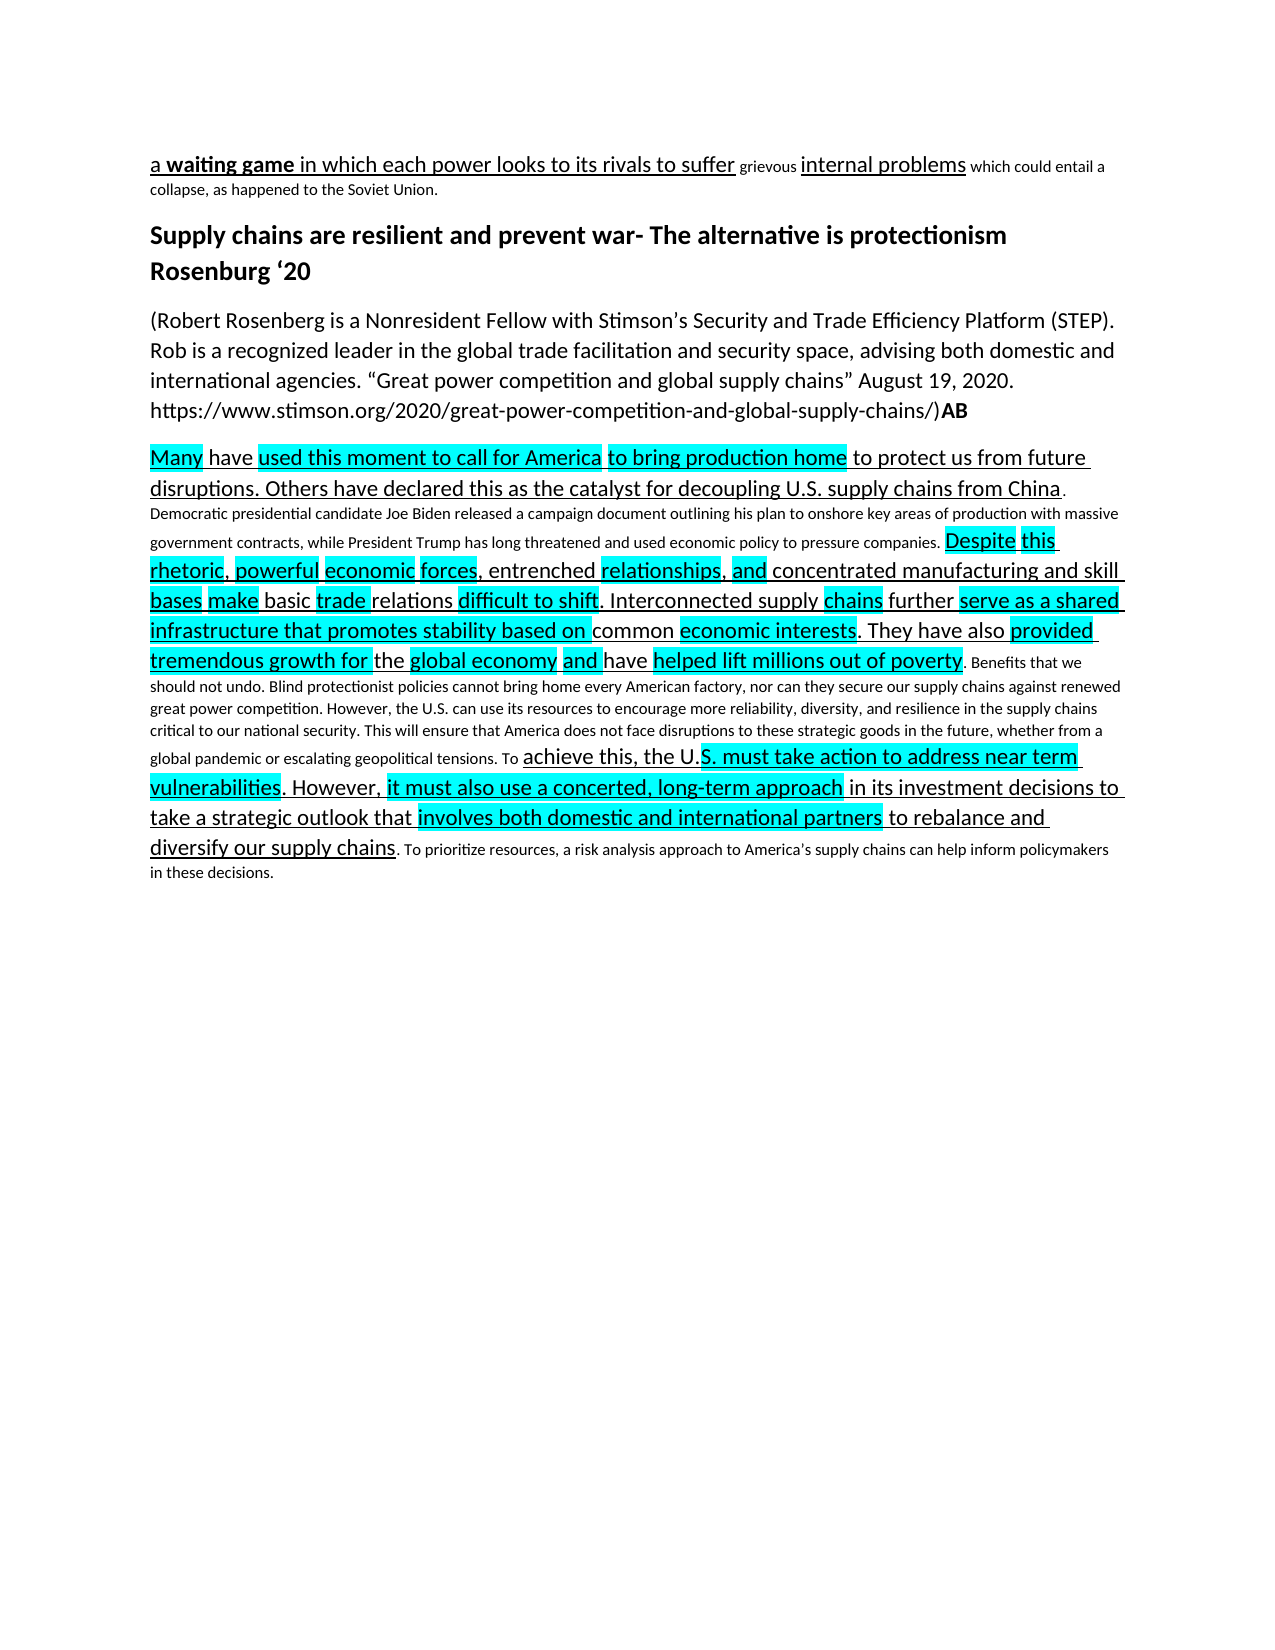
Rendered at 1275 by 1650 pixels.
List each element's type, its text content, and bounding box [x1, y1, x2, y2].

text Many have used this moment to call for America to bring production home to protect us from future disruptions. Others have declared this as the catalyst for decoupling U.S. supply chains from China. Democratic presidential candidate Joe Biden released a campaign document outlining his plan to onshore key areas of production with massive government contracts, while President Trump has long threatened and used economic policy to pressure companies. Despite this rhetoric, powerful economic forces, entrenched relationships, and concentrated manufacturing and skill bases make basic trade relations difficult to shift. Interconnected supply chains further serve as a shared infrastructure that promotes stability based on common economic interests. They have also provided tremendous growth for the global economy and have helped lift millions out of poverty. Benefits that we should not undo. Blind protectionist policies cannot bring home every American factory, nor can they secure our supply chains against renewed great power competition. However, the U.S. can use its resources to encourage more reliability, diversity, and resilience in the supply chains critical to our national security. This will ensure that America does not face disruptions to these strategic goods in the future, whether from a global pandemic or escalating geopolitical tensions. To achieve this, the U.S. must take action to address near term vulnerabilities. However, it must also use a concerted, long-term approach in its investment decisions to take a strategic outlook that involves both domestic and international partners to rebalance and diversify our supply chains. To prioritize resources, a risk analysis approach to America’s supply chains can help inform policymakers in these decisions. [150, 443, 1125, 580]
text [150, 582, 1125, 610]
text Rosenburg ‘20 [150, 254, 1125, 287]
text Many have used this moment to call for America to bring production home to protect us from future disruptions. Others have declared this as the catalyst for decoupling U.S. supply chains from China. Democratic presidential candidate Joe Biden released a campaign document outlining his plan to onshore key areas of production with massive government contracts, while President Trump has long threatened and used economic policy to pressure companies. Despite this rhetoric, powerful economic forces, entrenched relationships, and concentrated manufacturing and skill bases make basic trade relations difficult to shift. Interconnected supply chains further serve as a shared infrastructure that promotes stability based on common economic interests. They have also provided tremendous growth for the global economy and have helped lift millions out of poverty. Benefits that we should not undo. Blind protectionist policies cannot bring home every American factory, nor can they secure our supply chains against renewed great power competition. However, the U.S. can use its resources to encourage more reliability, diversity, and resilience in the supply chains critical to our national security. This will ensure that America does not face disruptions to these strategic goods in the future, whether from a global pandemic or escalating geopolitical tensions. To achieve this, the U.S. must take action to address near term vulnerabilities. However, it must also use a concerted, long-term approach in its investment decisions to take a strategic outlook that involves both domestic and international partners to rebalance and diversify our supply chains. To prioritize resources, a risk analysis approach to America’s supply chains can help inform policymakers in these decisions. [150, 612, 1125, 797]
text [150, 150, 1125, 200]
text (Robert Rosenberg is a Nonresident Fellow with Stimson’s Security and Trade Efficiency Platform (STEP). Rob is a recognized leader in the global trade facilitation and security space, advising both domestic and international agencies. “Great power competition and global supply chains” August 19, 2020. https://www.stimson.org/2020/great-power-competition-and-global-supply-chains/)AB [150, 306, 1125, 425]
subtitle Supply chains are resilient and prevent war- The alternative is protectionism [150, 218, 1125, 251]
